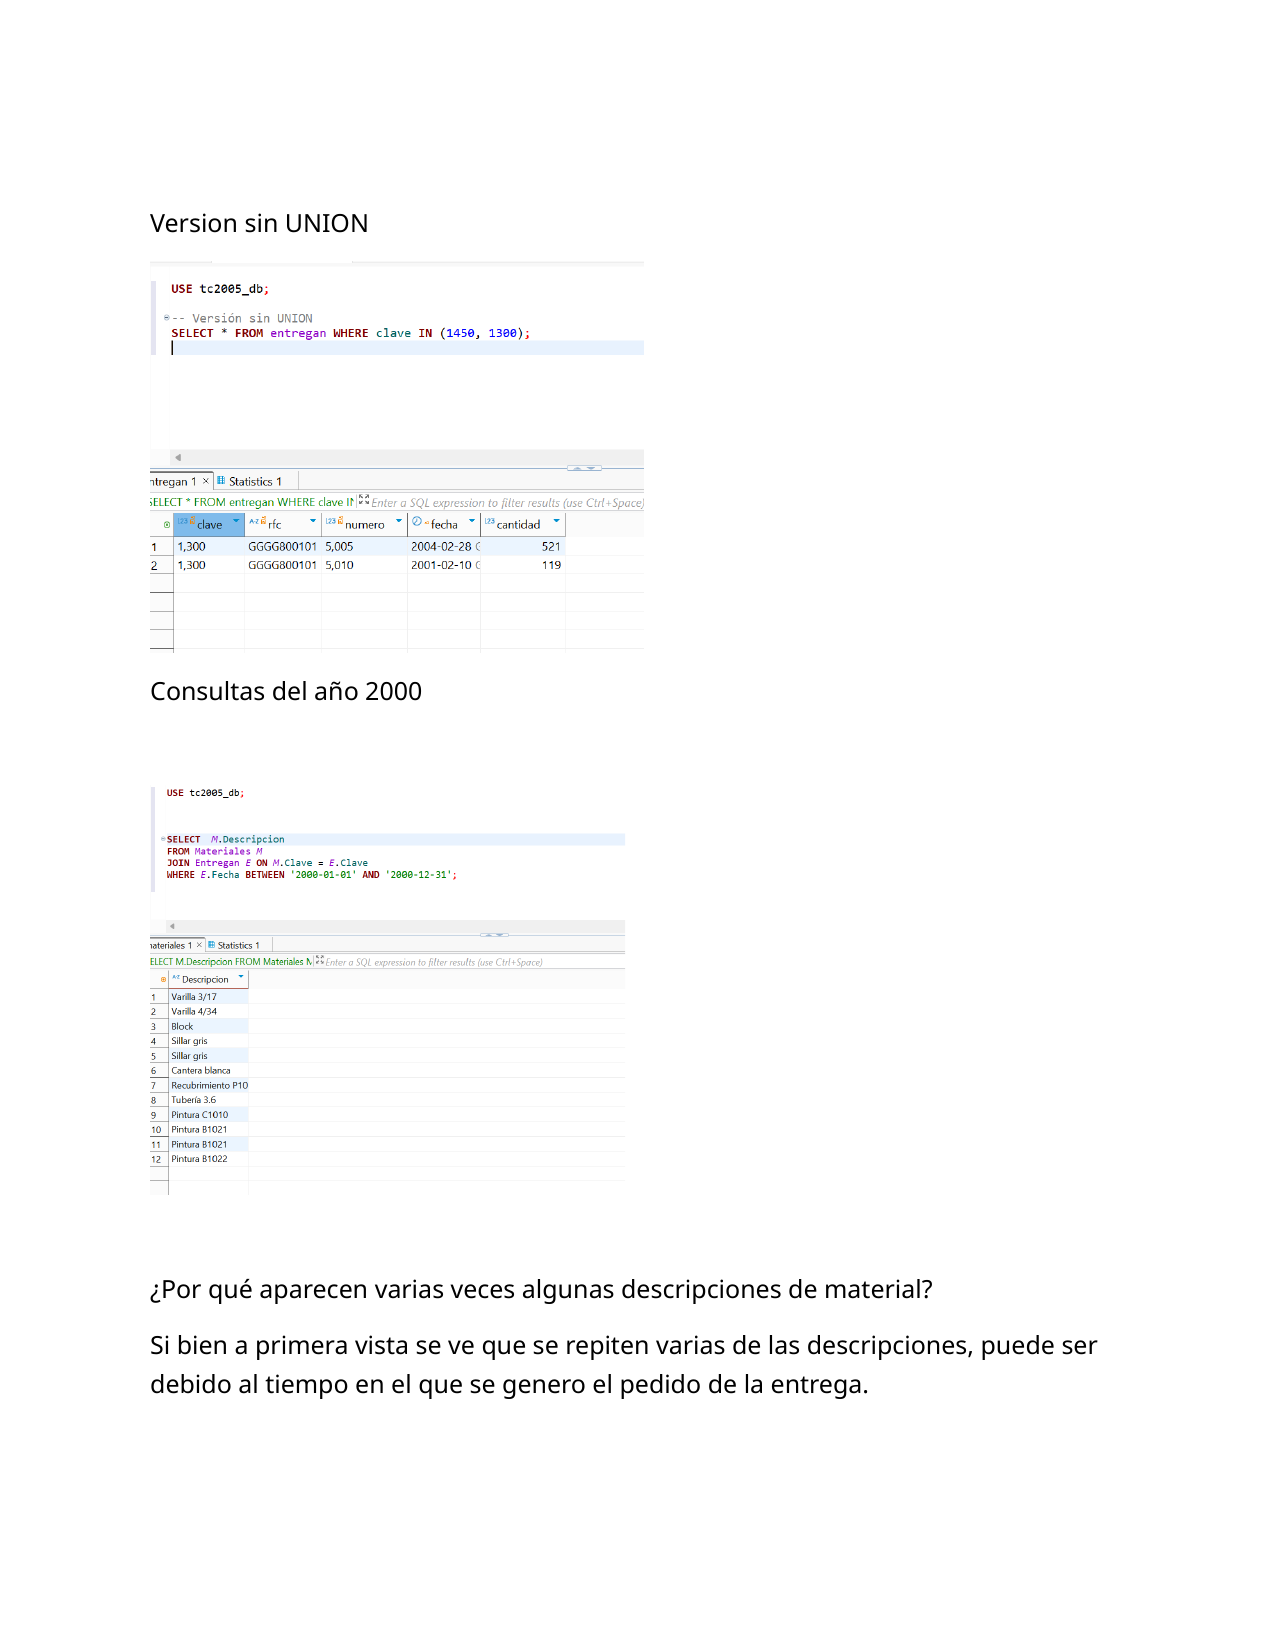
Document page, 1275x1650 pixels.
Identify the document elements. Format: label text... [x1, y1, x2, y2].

text Consultas del año 2000 [150, 674, 1125, 708]
text Si bien a primera vista se ve que se repiten varias de las descripciones, puede ser debido al tiempo en el que se genero el pedido de la entrega. [150, 1328, 1125, 1401]
picture [150, 261, 644, 653]
text Version sin UNION [150, 206, 1125, 240]
picture [150, 785, 625, 1195]
text ¿Por qué aparecen varias veces algunas descripciones de material? [150, 1272, 1125, 1306]
